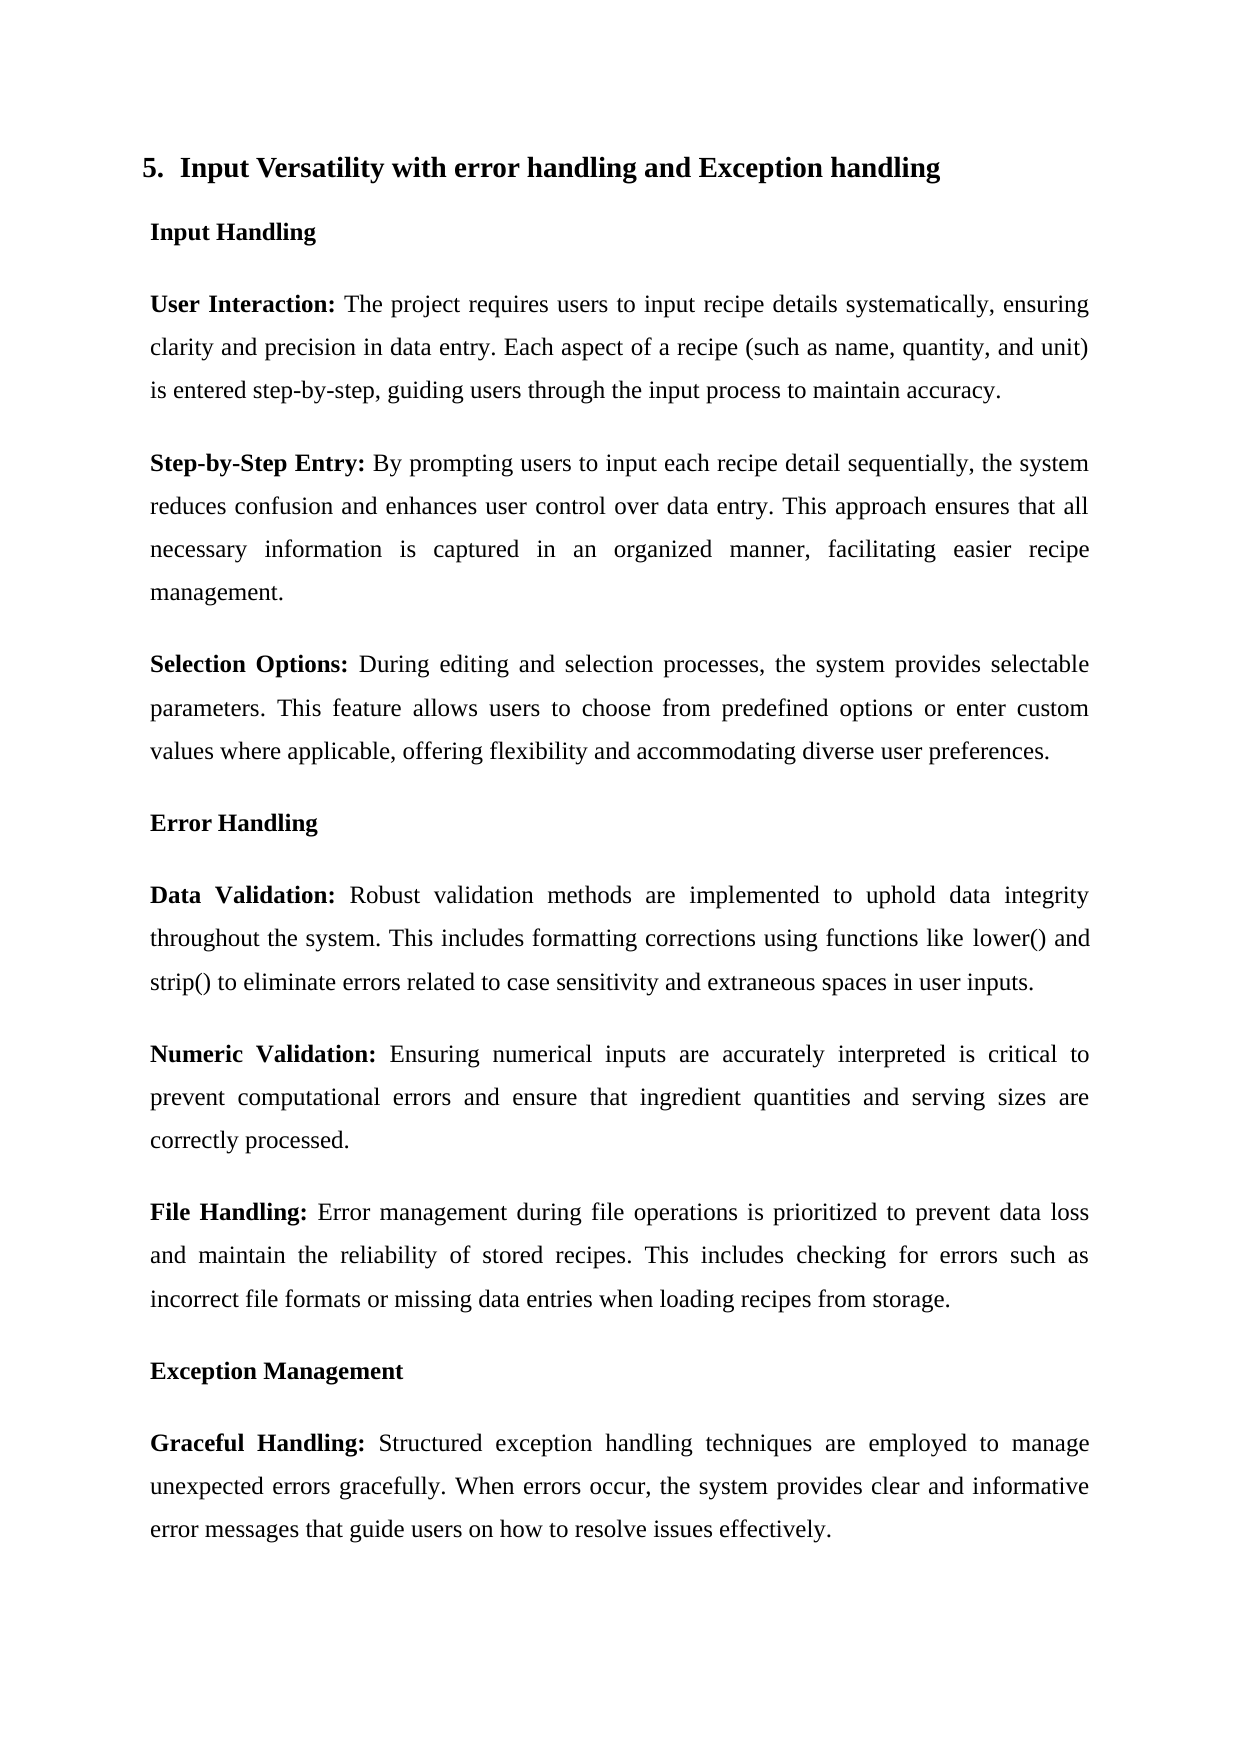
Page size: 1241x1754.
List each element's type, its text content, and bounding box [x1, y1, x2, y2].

subtitle Error Handling [150, 808, 1090, 837]
text Selection Options: During editing and selection processes, the system provides selectable parameters. This feature allows users to choose from predefined options or enter custom values where applicable, offering flexibility and accommodating diverse user preferences. [150, 649, 1090, 764]
text File Handling: Error management during file operations is prioritized to prevent data loss and maintain the reliability of stored recipes. This includes checking for errors such as incorrect file formats or missing data entries when loading recipes from storage. [150, 1197, 1090, 1312]
list Input Versatility with error handling and Exception handling [142, 150, 1090, 183]
subtitle Input Handling [150, 217, 1090, 246]
text User Interaction: The project requires users to input recipe details systematically, ensuring clarity and precision in data entry. Each aspect of a recipe (such as name, quantity, and unit) is entered step-by-step, guiding users through the input process to maintain accuracy. [150, 289, 1090, 404]
text Graceful Handling: Structured exception handling techniques are employed to manage unexpected errors gracefully. When errors occur, the system provides clear and informative error messages that guide users on how to resolve issues effectively. [150, 1428, 1090, 1543]
text Numeric Validation: Ensuring numerical inputs are accurately interpreted is critical to prevent computational errors and ensure that ingredient quantities and serving sizes are correctly processed. [150, 1039, 1090, 1154]
text Data Validation: Robust validation methods are implemented to uphold data integrity throughout the system. This includes formatting corrections using functions like lower() and strip() to eliminate errors related to case sensitivity and extraneous spaces in user inputs. [150, 880, 1090, 995]
subtitle Exception Management [150, 1356, 1090, 1385]
text Step-by-Step Entry: By prompting users to input each recipe detail sequentially, the system reduces confusion and enhances user control over data entry. This approach ensures that all necessary information is captured in an organized manner, facilitating easier recipe management. [150, 448, 1090, 606]
